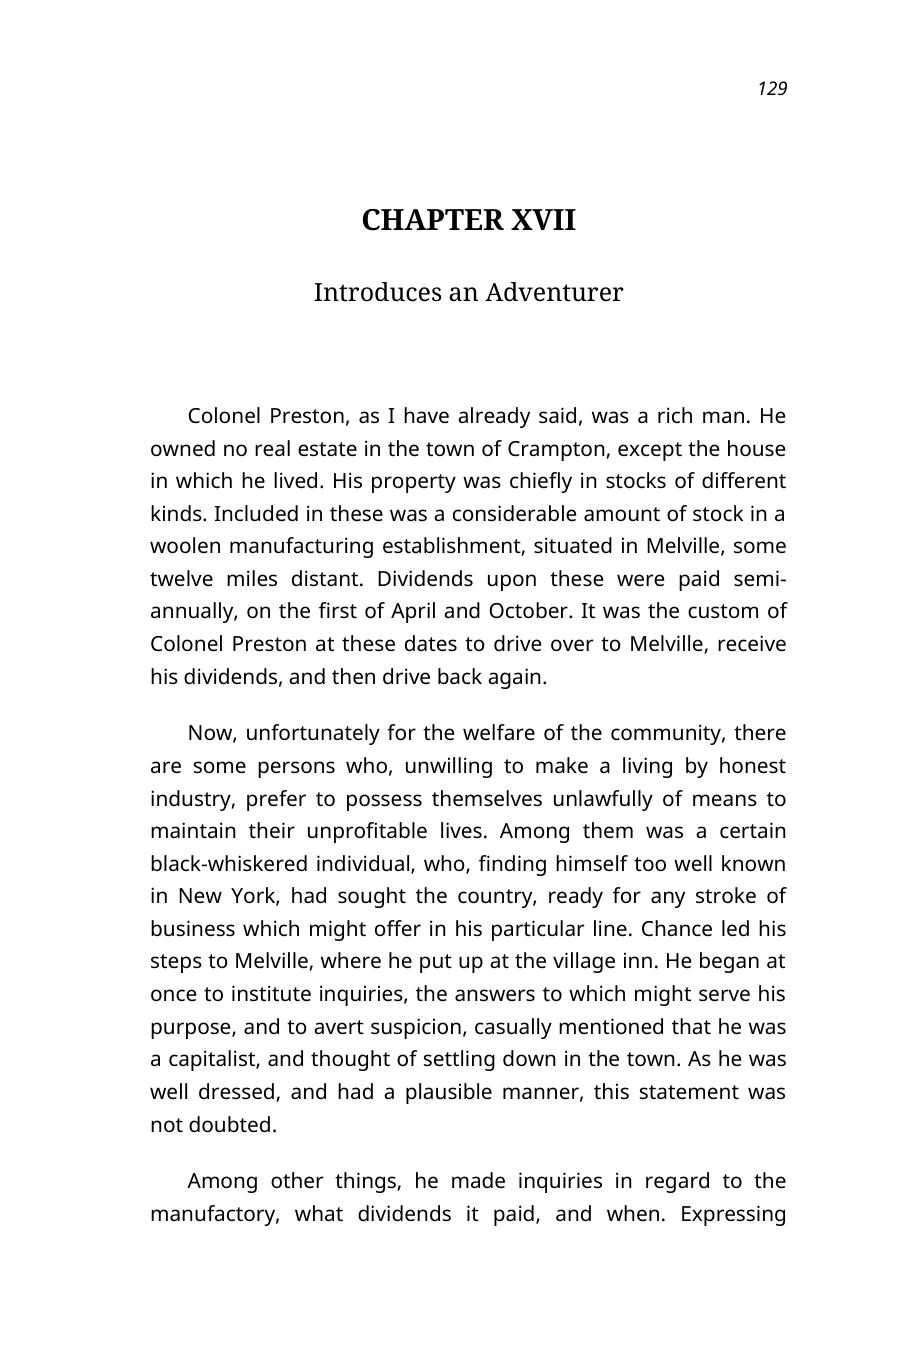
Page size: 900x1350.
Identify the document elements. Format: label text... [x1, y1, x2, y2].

text Now, unfortunately for the welfare of the community, there are some persons who, unwilling to make a living by honest industry, prefer to possess themselves unlawfully of means to maintain their unprofitable lives. Among them was a certain black-whiskered individual, who, finding himself too well known in New York, had sought the country, ready for any stroke of business which might offer in his particular line. Chance led his steps to Melville, where he put up at the village inn. He began at once to institute inquiries, the answers to which might serve his purpose, and to avert suspicion, casually mentioned that he was a capitalist, and thought of settling down in the town. As he was well dressed, and had a plausible manner, this statement was not doubted. [150, 718, 787, 1138]
text CHAPTER XVII [150, 199, 787, 239]
title Introduces an Adventurer [150, 274, 787, 308]
text Colonel Preston, as I have already said, was a rich man. He owned no real estate in the town of Crampton, except the house in which he lived. His property was chiefly in stocks of different kinds. Included in these was a considerable amount of stock in a woolen manufacturing establishment, situated in Melville, some twelve miles distant. Dividends upon these were paid semi-annually, on the first of April and October. It was the custom of Colonel Preston at these dates to drive over to Melville, receive his dividends, and then drive back again. [150, 401, 787, 690]
